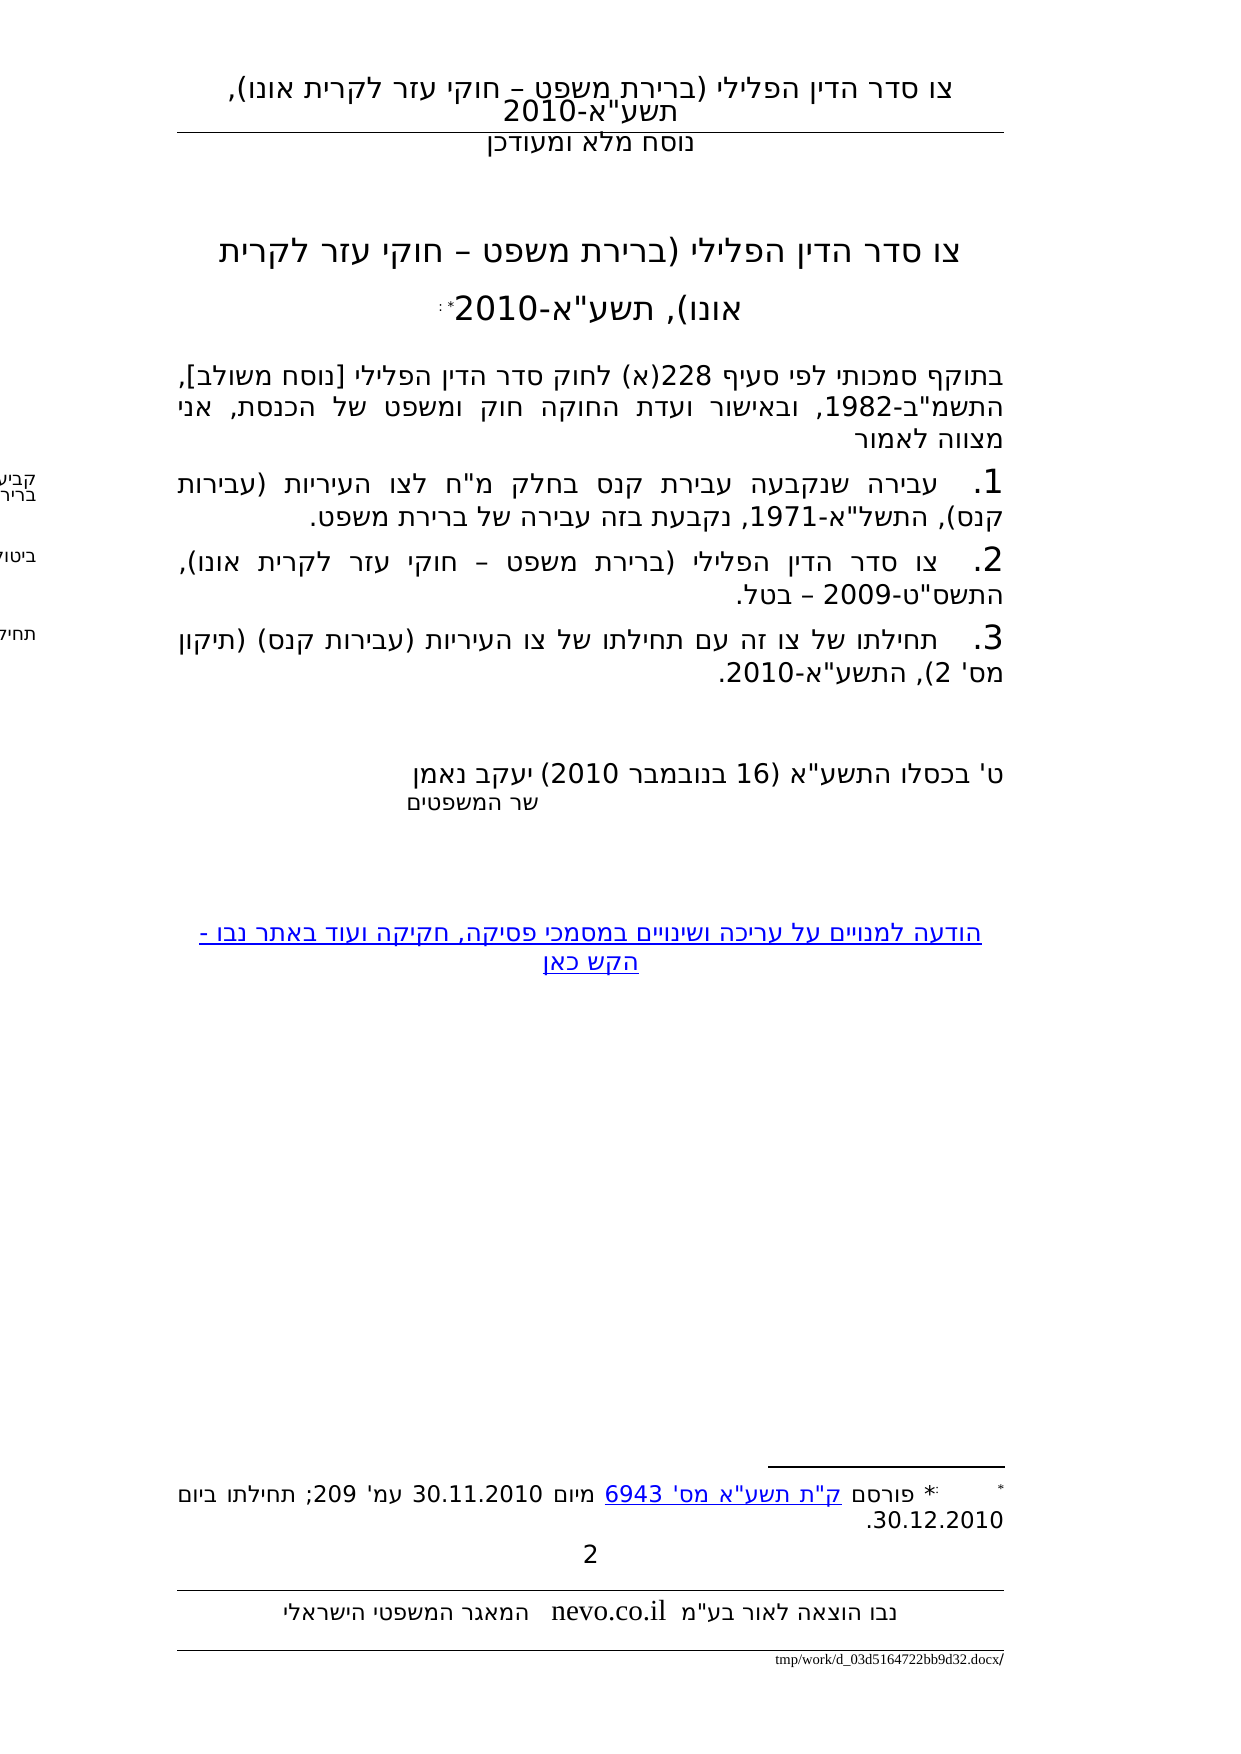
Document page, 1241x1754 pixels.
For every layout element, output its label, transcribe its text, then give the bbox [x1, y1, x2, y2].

text צו סדר הדין הפלילי (ברירת משפט – חוקי עזר לקרית אונו), תשע"א-2010* [177, 231, 1004, 328]
text שר המשפטים [177, 789, 1004, 816]
text בתוקף סמכותי לפי סעיף 228(א) לחוק סדר הדין הפלילי [נוסח משולב], התשמ"ב-1982, ובאישור ועדת החוקה חוק ומשפט של הכנסת, אני מצווה לאמור: [177, 360, 1004, 455]
text 3. תחילתו של צו זה עם תחילתו של צו העיריות (עבירות קנס) (תיקון מס' 2), התשע"א-2010. [177, 618, 1004, 688]
text 2. צו סדר הדין הפלילי (ברירת משפט – חוקי עזר לקרית אונו), התשס"ט-2009 – בטל. [177, 540, 1004, 611]
text הודעה למנויים על עריכה ושינויים במסמכי פסיקה, חקיקה ועוד באתר נבו - הקש כאן [177, 918, 1004, 977]
text 1. עבירה שנקבעה עבירת קנס בחלק מ"ח לצו העיריות (עבירות קנס), התשל"א-1971, נקבעת בזה עבירה של ברירת משפט. [177, 462, 1004, 533]
text ט' בכסלו התשע"א (16 בנובמבר 2010) יעקב נאמן [177, 758, 1004, 789]
